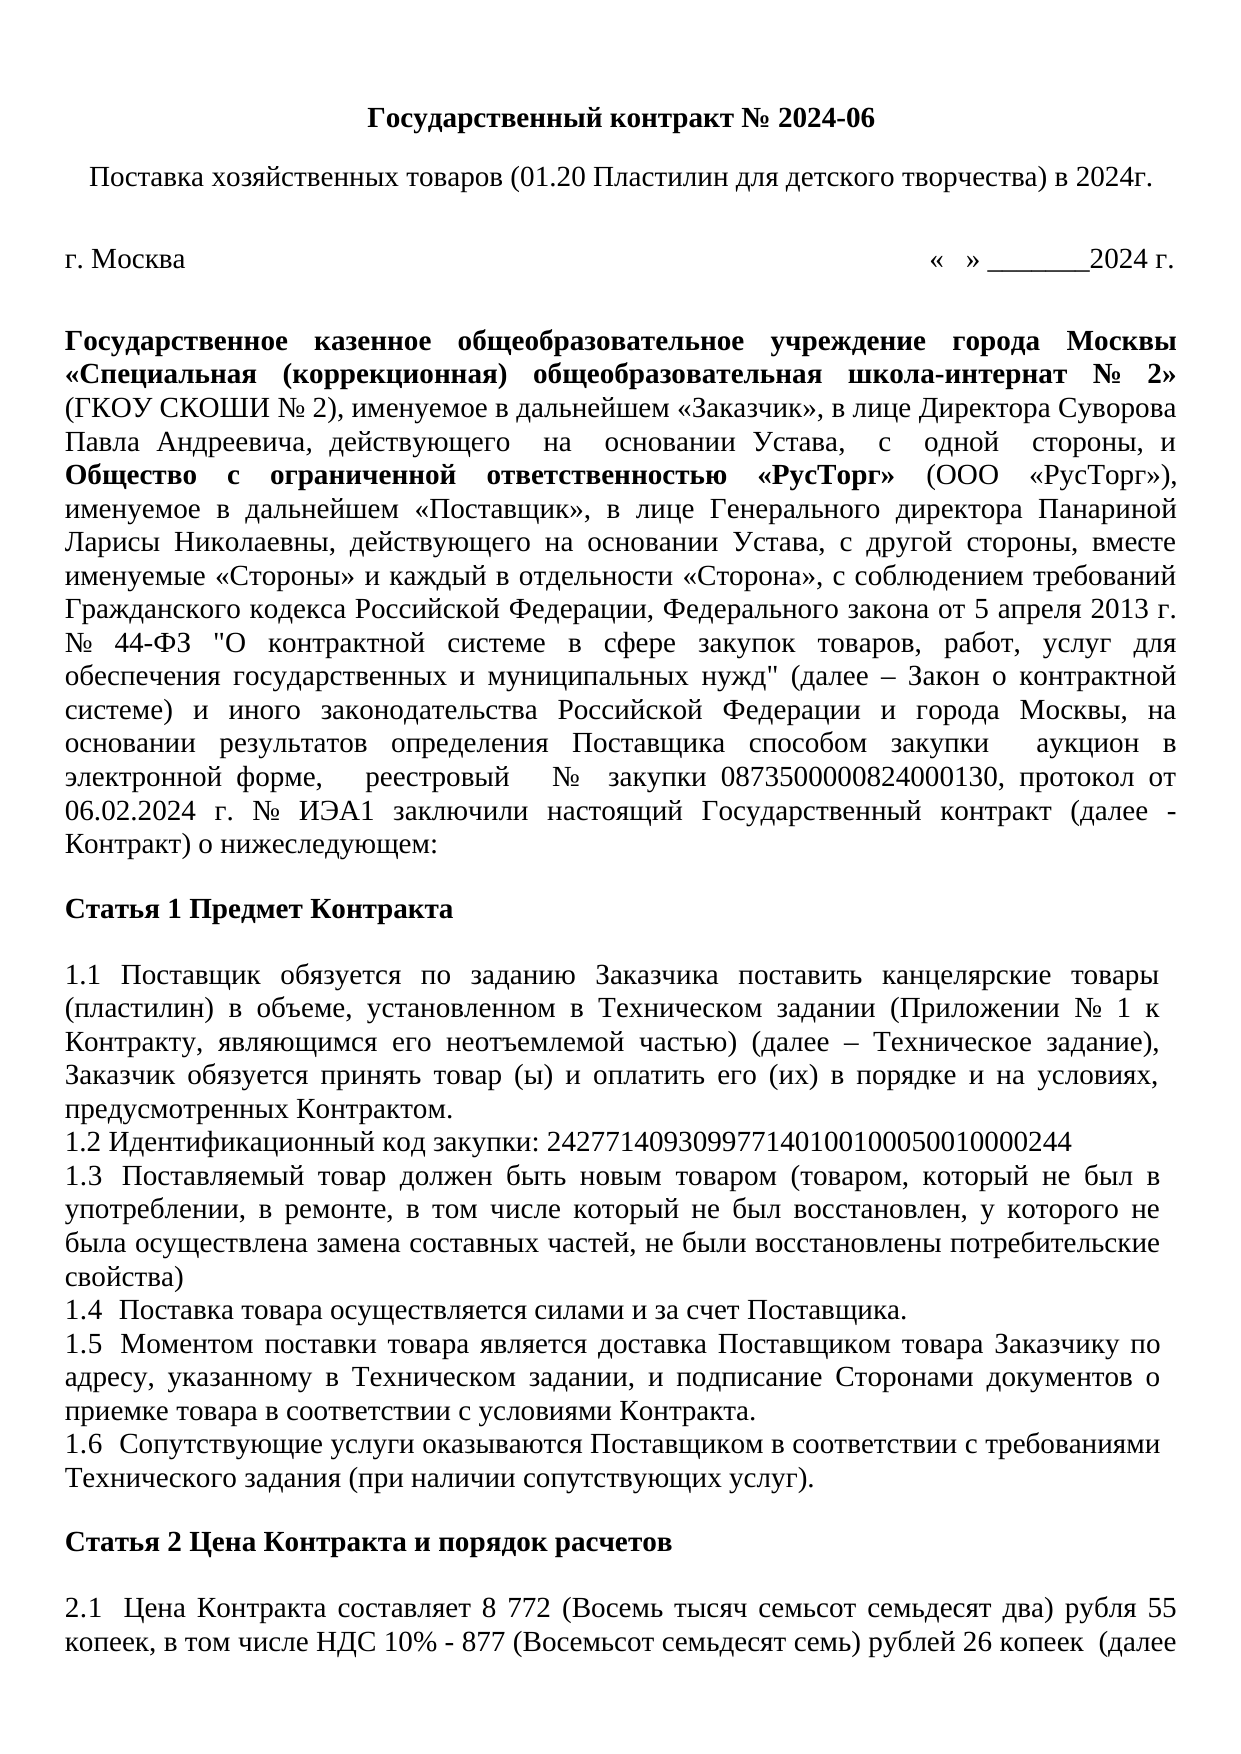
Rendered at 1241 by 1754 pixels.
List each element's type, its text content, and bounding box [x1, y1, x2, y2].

text 1.2 Идентификационный код закупки: 242771409309977140100100050010000244 [64, 1124, 1178, 1158]
list Поставка товара осуществляется силами и за счет Поставщика. [64, 1292, 1178, 1326]
text Поставка хозяйственных товаров (01.20 Пластилин для детского творчества) в 2024г. [64, 159, 1178, 192]
text г. Москва « » _______2024 г. [64, 241, 1178, 275]
subtitle Статья 2 Цена Контракта и порядок расчетов [64, 1524, 1178, 1558]
list Поставляемый товар должен быть новым товаром (товаром, который не был в употреблении, в ремонте, в том числе который не был восстановлен, у которого не была осуществлена замена составных частей, не были восстановлены потребительские свойства) [64, 1158, 1161, 1292]
text 1.1 Поставщик обязуется по заданию Заказчика поставить канцелярские товары (пластилин) в объеме, установленном в Техническом задании (Приложении № 1 к Контракту, являющимся его неотъемлемой частью) (далее – Техническое задание), Заказчик обязуется принять товар (ы) и оплатить его (их) в порядке и на условиях, предусмотренных Контрактом. [64, 957, 1161, 1124]
subtitle Статья 1 Предмет Контракта [64, 891, 1178, 924]
text Государственное казенное общеобразовательное учреждение города Москвы «Специальная (коррекционная) общеобразовательная школа-интернат № 2» (ГКОУ СКОШИ № 2), именуемое в дальнейшем «Заказчик», в лице Директора Суворова Павла Андреевича, действующего на основании Устава, с одной стороны, и Общество с ограниченной ответственностью «РусТорг» (ООО «РусТорг»), именуемое в дальнейшем «Поставщик», в лице Генерального директора Панариной Ларисы Николаевны, действующего на основании Устава, с другой стороны, вместе именуемые «Стороны» и каждый в отдельности «Сторона», с соблюдением требований Гражданского кодекса Российской Федерации, Федерального закона от 5 апреля 2013 г. № 44-ФЗ "О контрактной системе в сфере закупок товаров, работ, услуг для обеспечения государственных и муниципальных нужд" (далее – Закон о контрактной системе) и иного законодательства Российской Федерации и города Москвы, на основании результатов определения Поставщика способом закупки аукцион в электронной форме, реестровый № закупки 0873500000824000130, протокол от 06.02.2024 г. № ИЭА1 заключили настоящий Государственный контракт (далее - Контракт) о нижеследующем: [64, 323, 1178, 860]
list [64, 1591, 1178, 1658]
list Моментом поставки товара является доставка Поставщиком товара Заказчику по адресу, указанному в Техническом задании, и подписание Сторонами документов о приемке товара в соответствии с условиями Контракта. [64, 1326, 1162, 1426]
list Сопутствующие услуги оказываются Поставщиком в соответствии с требованиями Технического задания (при наличии сопутствующих услуг). [64, 1426, 1161, 1493]
text Государственный контракт № 2024-06 [64, 100, 1178, 134]
